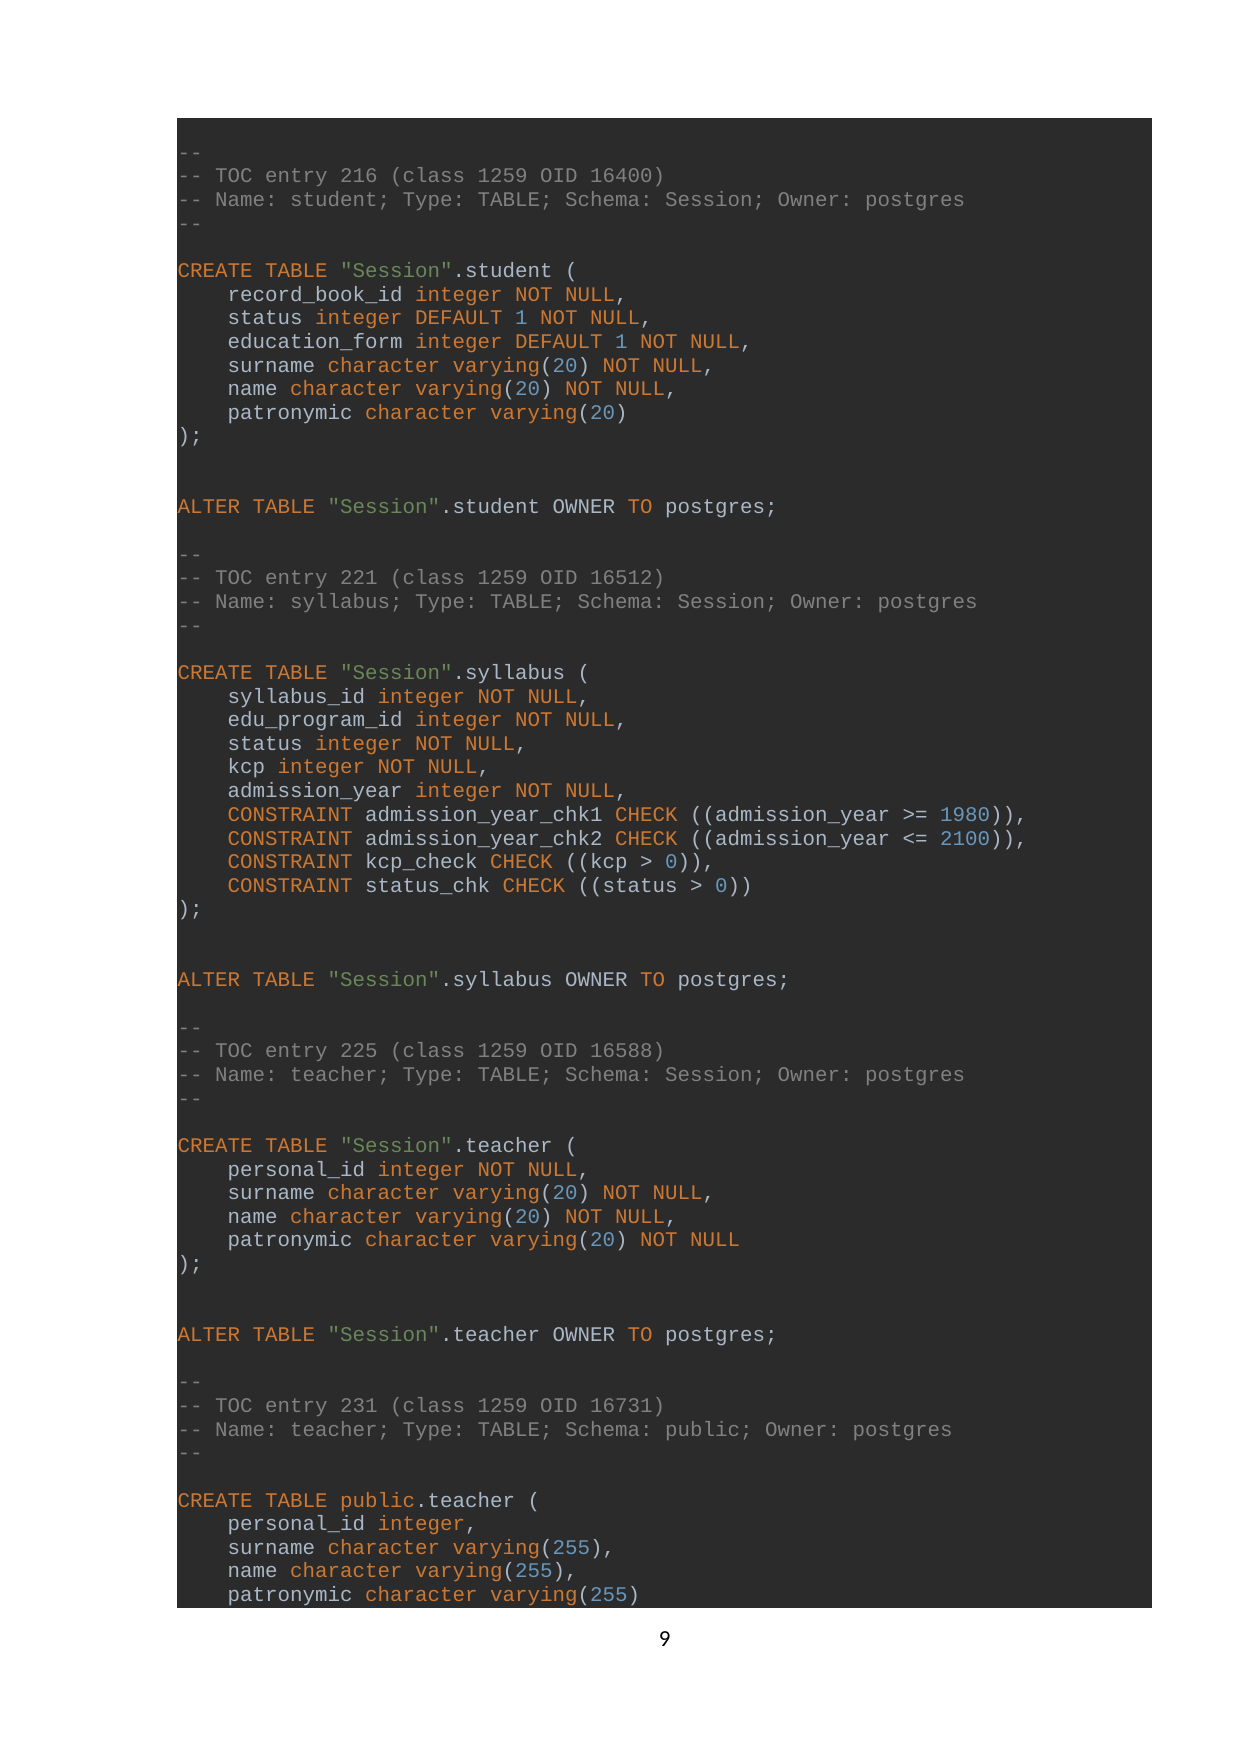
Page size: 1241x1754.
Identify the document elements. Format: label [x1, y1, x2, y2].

text [177, 118, 1152, 1608]
